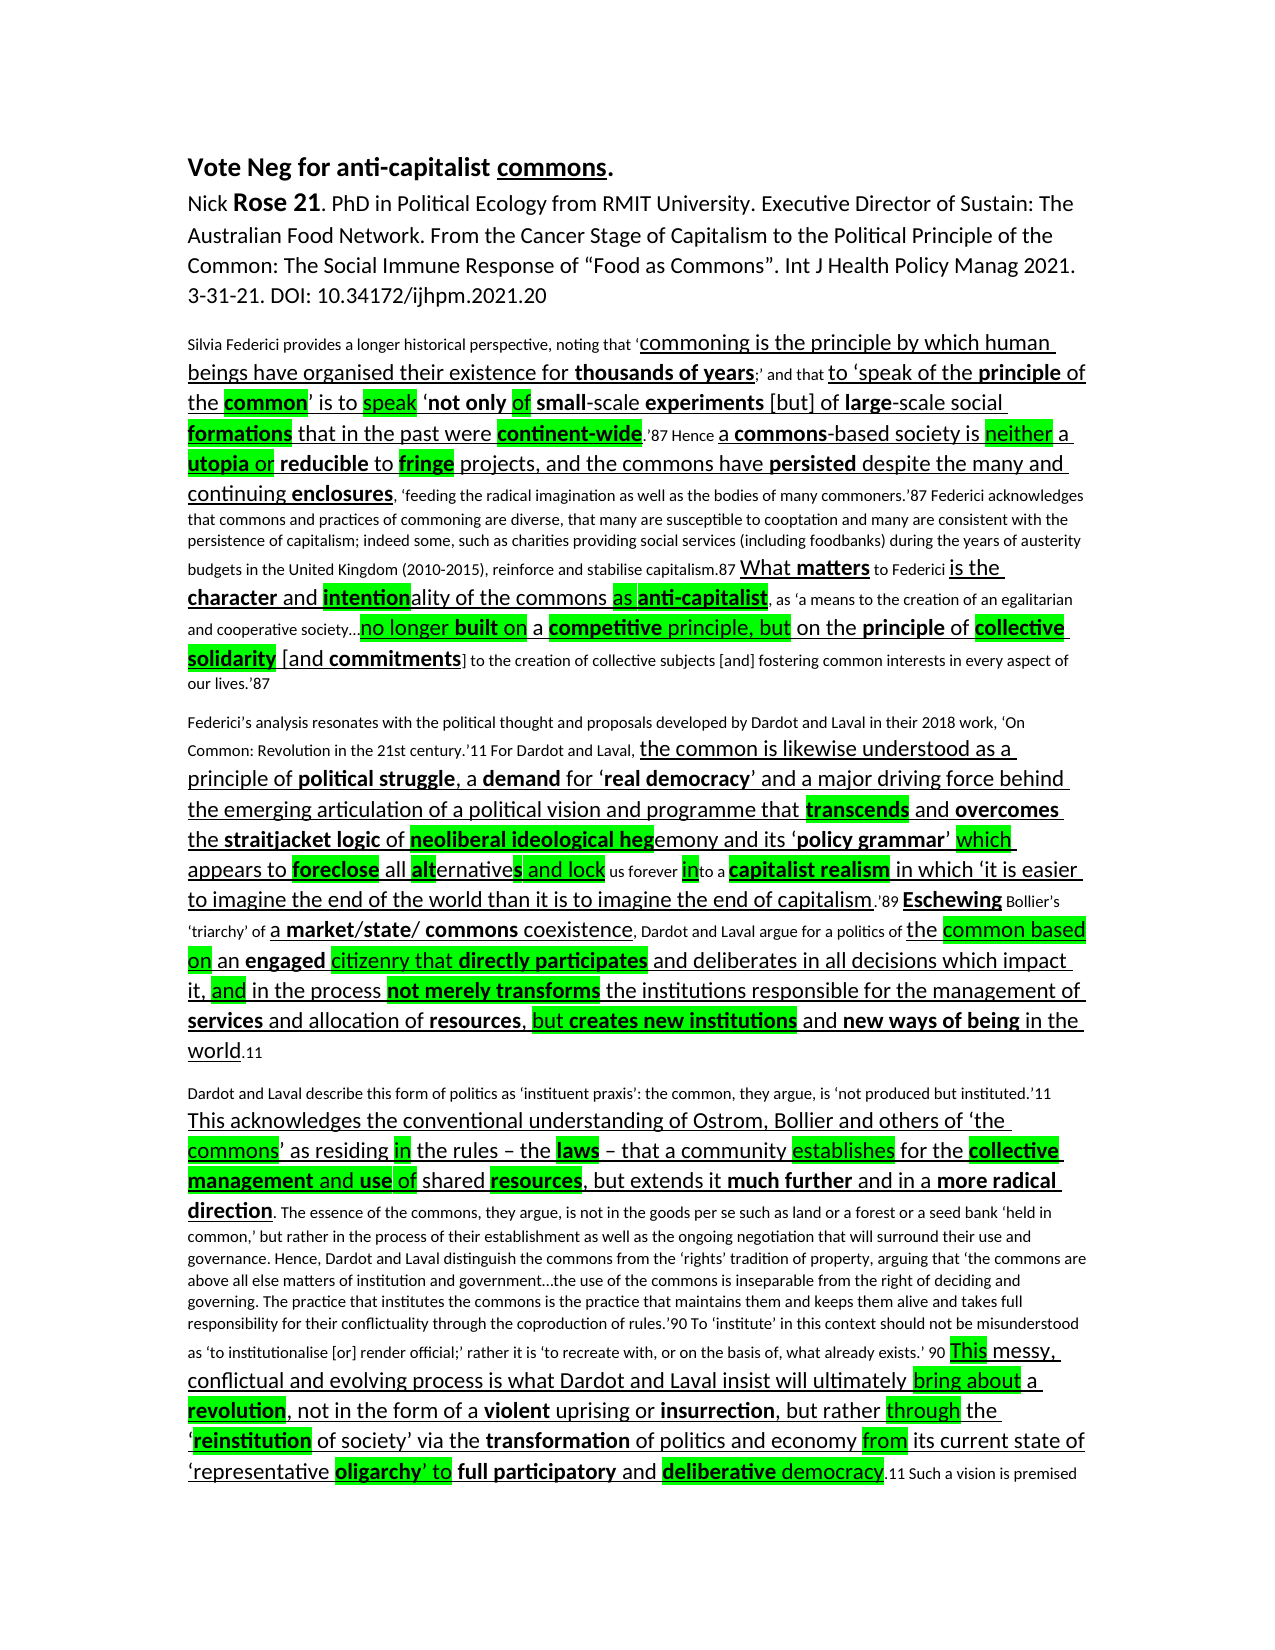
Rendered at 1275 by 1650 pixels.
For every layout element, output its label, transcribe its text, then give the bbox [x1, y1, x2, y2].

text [187, 1083, 1087, 1485]
subtitle Vote Neg for anti-capitalist commons. [187, 150, 1087, 183]
text Federici’s analysis resonates with the political thought and proposals developed by Dardot and Laval in their 2018 work, ‘On Common: Revolution in the 21st century.’11 For Dardot and Laval, the common is likewise understood as a principle of political struggle, a demand for ‘real democracy’ and a major driving force behind the emerging articulation of a political vision and programme that transcends and overcomes the straitjacket logic of neoliberal ideological hegemony and its ‘policy grammar’ which appears to foreclose all alternatives and lock us forever into a capitalist realism in which ‘it is easier to imagine the end of the world than it is to imagine the end of capitalism.’89 Eschewing Bollier’s ‘triarchy’ of a market/state/ commons coexistence, Dardot and Laval argue for a politics of the common based on an engaged citizenry that directly participates and deliberates in all decisions which impact it, and in the process not merely transforms the institutions responsible for the management of services and allocation of resources, but creates new institutions and new ways of being in the world.11 [187, 712, 1087, 1064]
text Silvia Federici provides a longer historical perspective, noting that ‘commoning is the principle by which human beings have organised their existence for thousands of years;’ and that to ‘speak of the principle of the common’ is to speak ‘not only of small-scale experiments [but] of large-scale social formations that in the past were continent-wide.’87 Hence a commons-based society is neither a utopia or reducible to fringe projects, and the commons have persisted despite the many and continuing enclosures, ‘feeding the radical imagination as well as the bodies of many commoners.’87 Federici acknowledges that commons and practices of commoning are diverse, that many are susceptible to cooptation and many are consistent with the persistence of capitalism; indeed some, such as charities providing social services (including foodbanks) during the years of austerity budgets in the United Kingdom (2010-2015), reinforce and stabilise capitalism.87 What matters to Federici is the character and intentionality of the commons as anti-capitalist, as ‘a means to the creation of an egalitarian and cooperative society…no longer built on a competitive principle, but on the principle of collective solidarity [and commitments] to the creation of collective subjects [and] fostering common interests in every aspect of our lives.’87 [187, 328, 1087, 694]
text Nick Rose 21. PhD in Political Ecology from RMIT University. Executive Director of Sustain: The Australian Food Network. From the Cancer Stage of Capitalism to the Political Principle of the Common: The Social Immune Response of “Food as Commons”. Int J Health Policy Manag 2021. 3-31-21. DOI: 10.34172/ijhpm.2021.20 [187, 186, 1087, 309]
